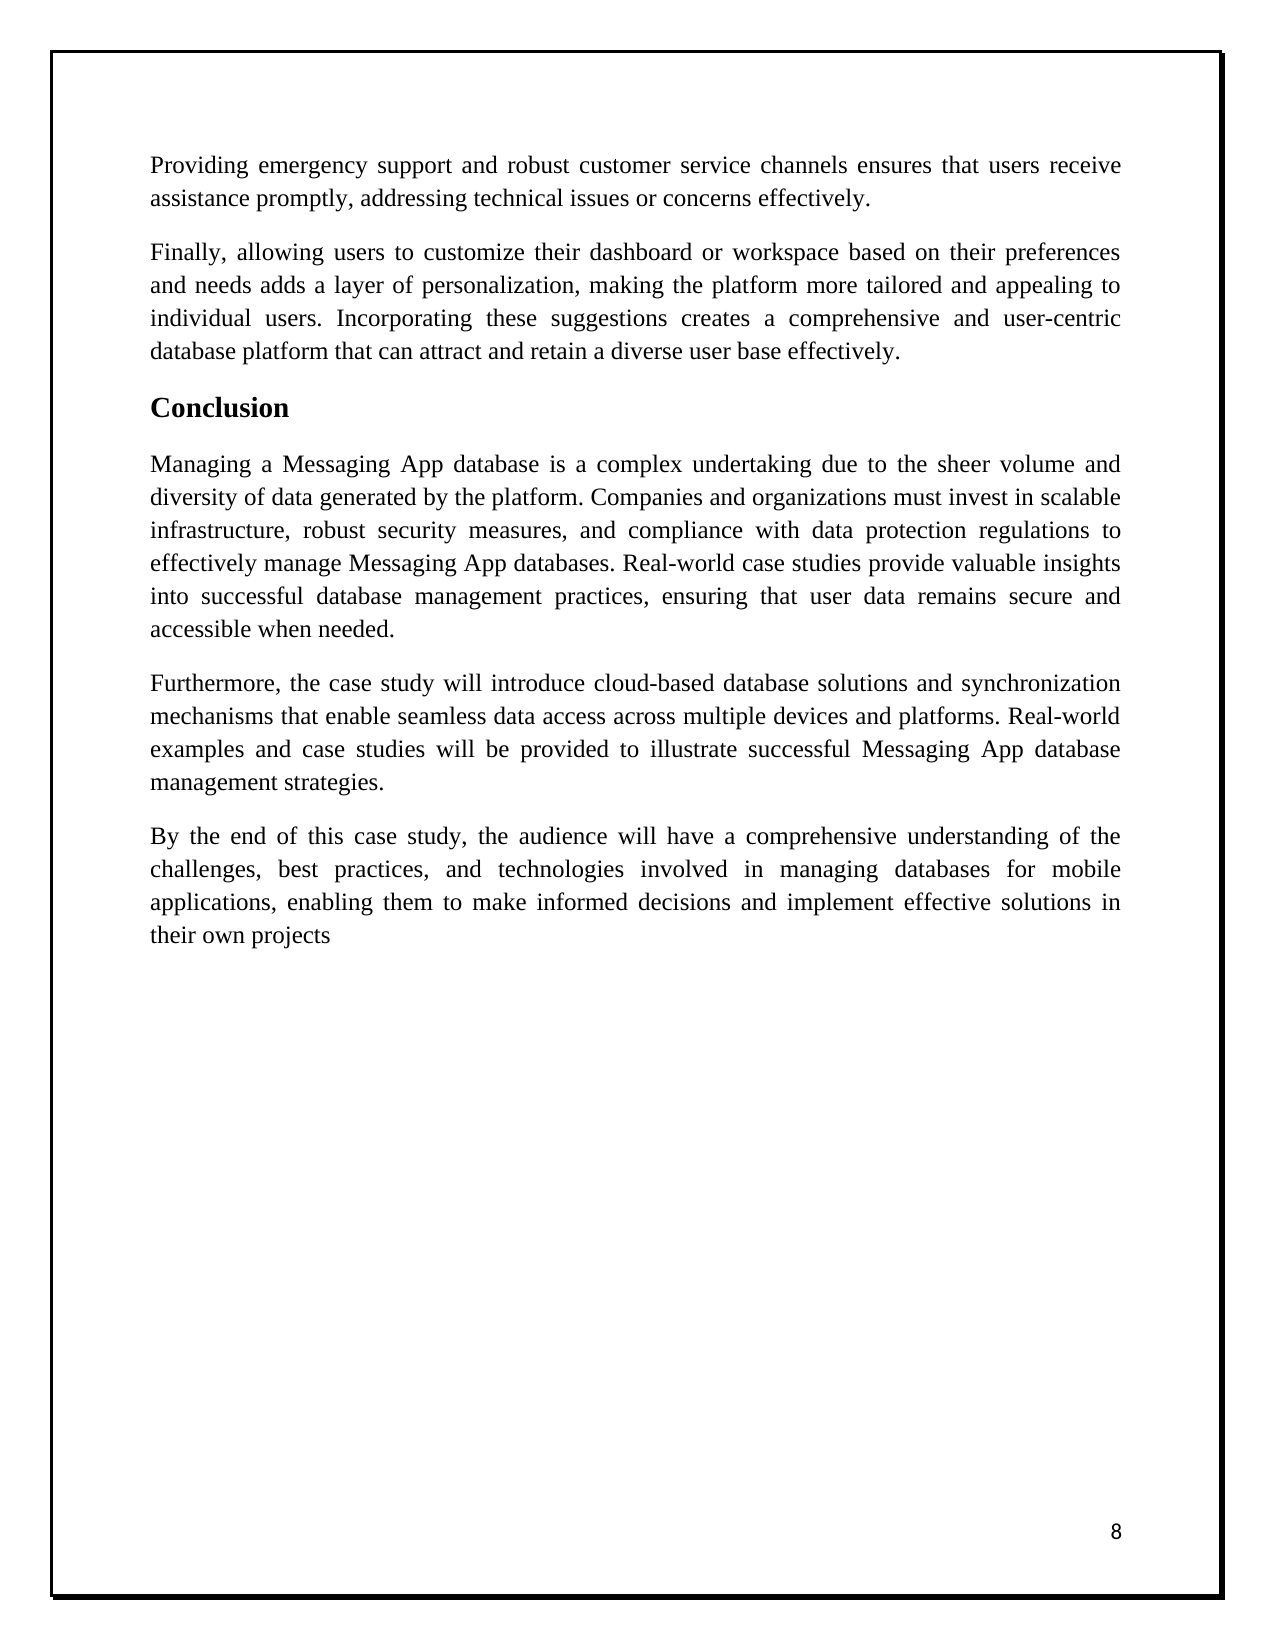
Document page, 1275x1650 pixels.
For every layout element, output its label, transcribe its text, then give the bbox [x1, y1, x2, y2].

text Managing a Messaging App database is a complex undertaking due to the sheer volume and diversity of data generated by the platform. Companies and organizations must invest in scalable infrastructure, robust security measures, and compliance with data protection regulations to effectively manage Messaging App databases. Real-world case studies provide valuable insights into successful database management practices, ensuring that user data remains secure and accessible when needed. [150, 449, 1122, 643]
text Conclusion [150, 390, 1122, 423]
text Furthermore, the case study will introduce cloud-based database solutions and synchronization mechanisms that enable seamless data access across multiple devices and platforms. Real-world examples and case studies will be provided to illustrate successful Messaging App database management strategies. [150, 668, 1122, 796]
text Finally, allowing users to customize their dashboard or workspace based on their preferences and needs adds a layer of personalization, making the platform more tailored and appealing to individual users. Incorporating these suggestions creates a comprehensive and user-centric database platform that can attract and retain a diverse user base effectively. [150, 237, 1122, 365]
text Providing emergency support and robust customer service channels ensures that users receive assistance promptly, addressing technical issues or concerns effectively. [150, 150, 1122, 212]
text By the end of this case study, the audience will have a comprehensive understanding of the challenges, best practices, and technologies involved in managing databases for mobile applications, enabling them to make informed decisions and implement effective solutions in their own projects [150, 821, 1122, 949]
